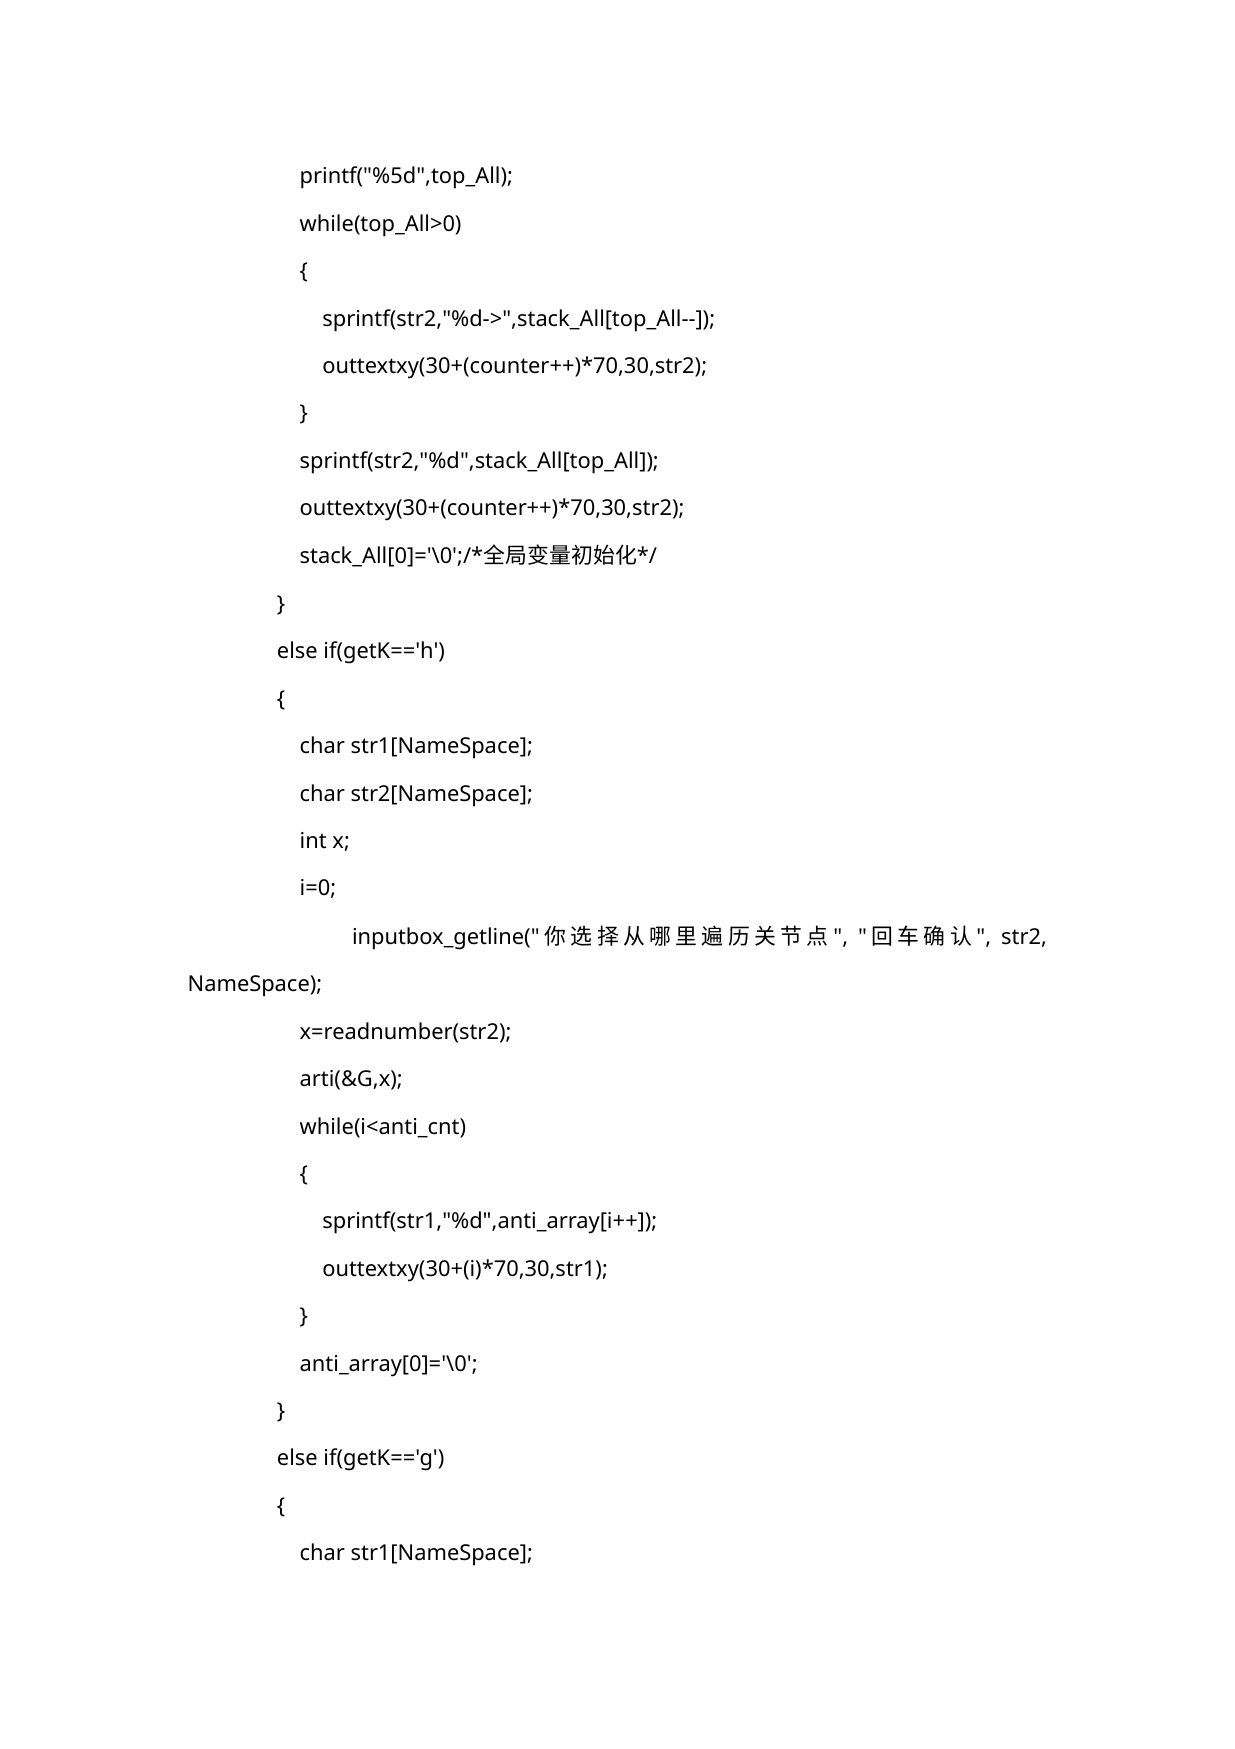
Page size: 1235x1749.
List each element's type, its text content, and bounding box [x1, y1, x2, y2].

text int x; [187, 823, 1047, 856]
text } [187, 1394, 1047, 1426]
text { [187, 254, 1047, 286]
text i=0; [187, 871, 1047, 903]
text x=readnumber(str2); [187, 1014, 1047, 1047]
text inputbox_getline("你选择从哪里遍历关节点", "回车确认", str2, NameSpace); [187, 918, 1047, 999]
text printf("%5d",top_All); [187, 159, 1047, 192]
text while(i<anti_cnt) [187, 1109, 1047, 1142]
text sprintf(str2,"%d->",stack_All[top_All--]); [187, 301, 1047, 334]
text char str1[NameSpace]; [187, 729, 1047, 761]
text } [187, 1299, 1047, 1331]
text { [187, 681, 1047, 714]
text } [187, 587, 1047, 619]
text arti(&G,x); [187, 1062, 1047, 1094]
text outtextxy(30+(counter++)*70,30,str2); [187, 491, 1047, 523]
text anti_array[0]='\0'; [187, 1346, 1047, 1379]
text sprintf(str2,"%d",stack_All[top_All]); [187, 443, 1047, 476]
text else if(getK=='h') [187, 634, 1047, 666]
text outtextxy(30+(counter++)*70,30,str2); [187, 349, 1047, 381]
text while(top_All>0) [187, 206, 1047, 239]
text { [187, 1157, 1047, 1189]
text } [187, 396, 1047, 428]
text stack_All[0]='\0';/*全局变量初始化*/ [187, 538, 1047, 571]
text sprintf(str1,"%d",anti_array[i++]); [187, 1204, 1047, 1237]
text char str1[NameSpace]; [187, 1536, 1047, 1568]
text char str2[NameSpace]; [187, 776, 1047, 809]
text { [187, 1488, 1047, 1521]
text else if(getK=='g') [187, 1441, 1047, 1473]
text outtextxy(30+(i)*70,30,str1); [187, 1251, 1047, 1284]
